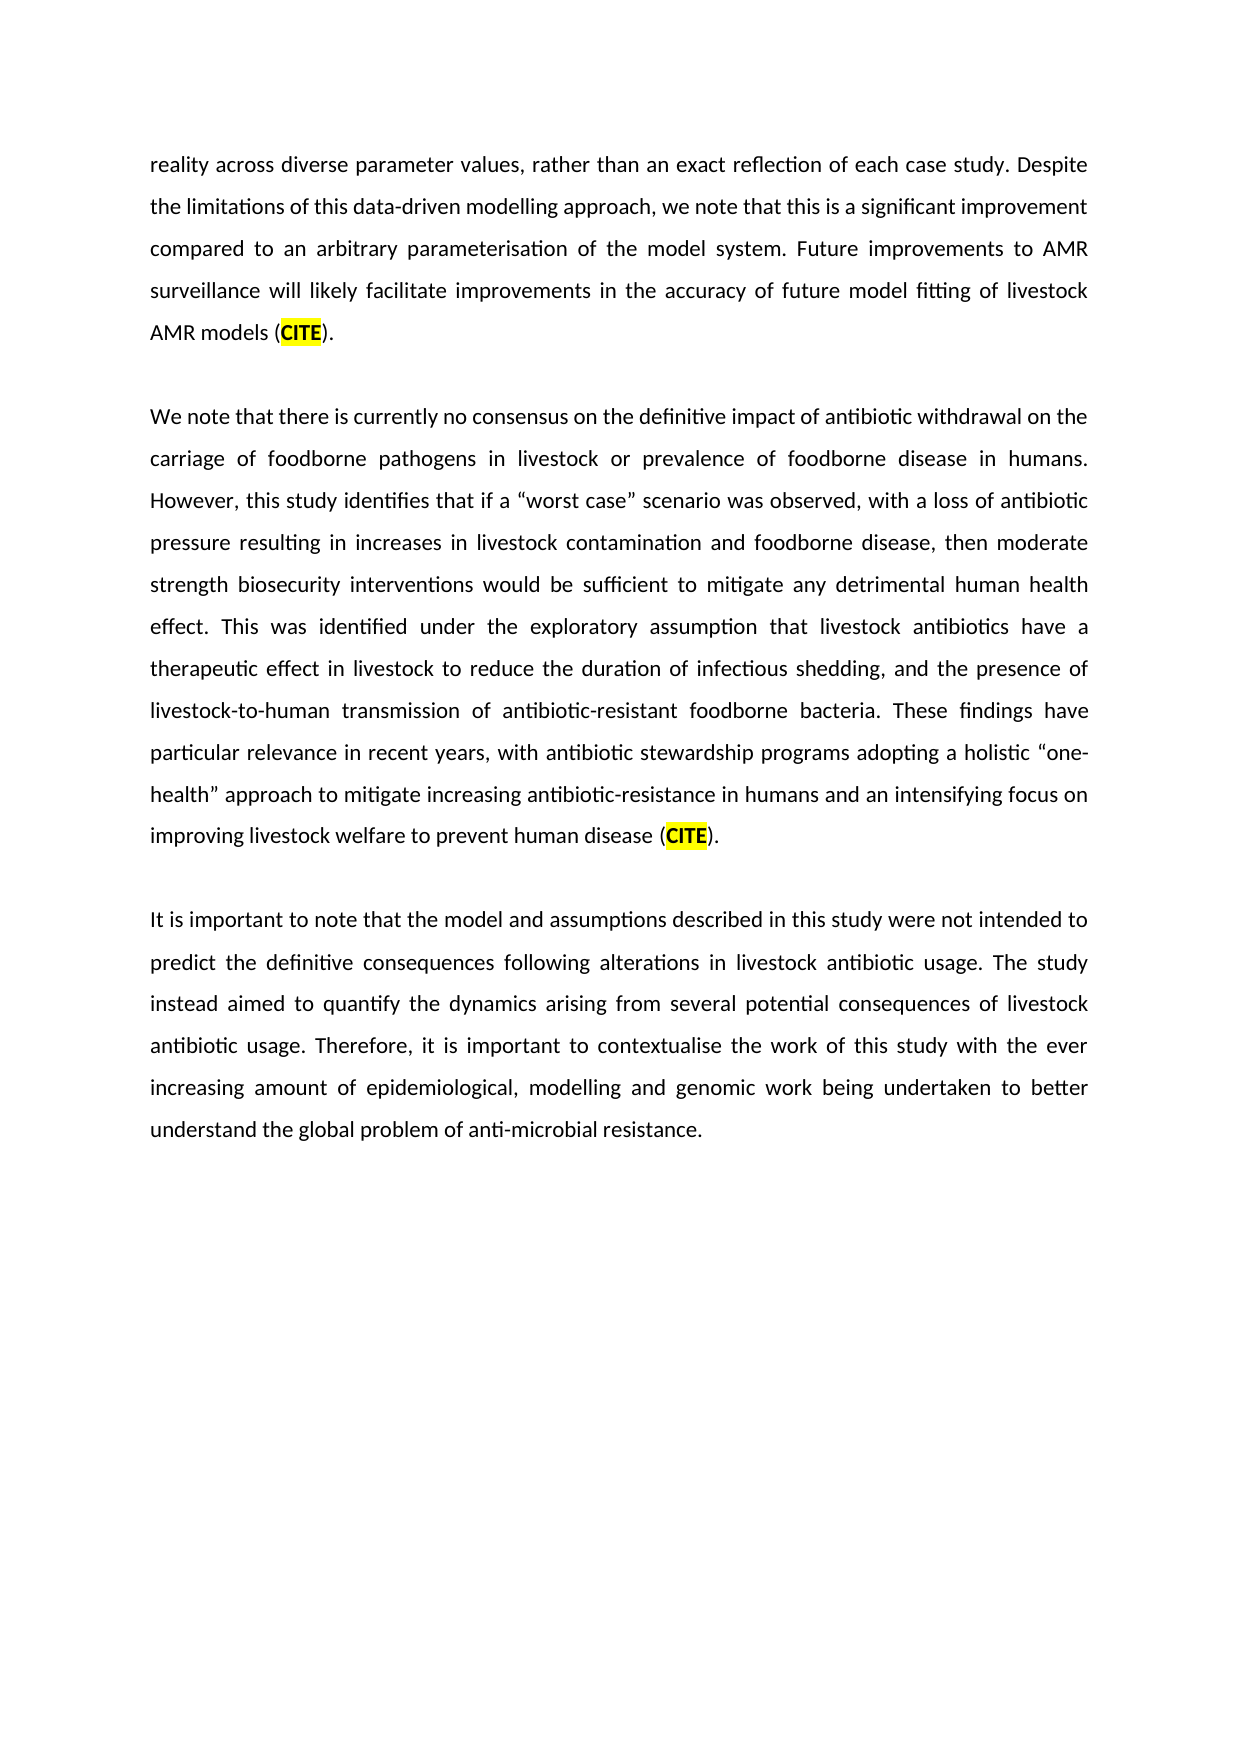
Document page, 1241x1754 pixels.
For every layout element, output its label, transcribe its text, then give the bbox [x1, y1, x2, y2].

text We note that there is currently no consensus on the definitive impact of antibiotic withdrawal on the carriage of foodborne pathogens in livestock or prevalence of foodborne disease in humans. However, this study identifies that if a “worst case” scenario was observed, with a loss of antibiotic pressure resulting in increases in livestock contamination and foodborne disease, then moderate strength biosecurity interventions would be sufficient to mitigate any detrimental human health effect. This was identified under the exploratory assumption that livestock antibiotics have a therapeutic effect in livestock to reduce the duration of infectious shedding, and the presence of livestock-to-human transmission of antibiotic-resistant foodborne bacteria. These findings have particular relevance in recent years, with antibiotic stewardship programs adopting a holistic “one-health” approach to mitigate increasing antibiotic-resistance in humans and an intensifying focus on improving livestock welfare to prevent human disease (CITE). [150, 402, 1090, 850]
text It is important to note that the model and assumptions described in this study were not intended to predict the definitive consequences following alterations in livestock antibiotic usage. The study instead aimed to quantify the dynamics arising from several potential consequences of livestock antibiotic usage. Therefore, it is important to contextualise the work of this study with the ever increasing amount of epidemiological, modelling and genomic work being undertaken to better understand the global problem of anti-microbial resistance. [150, 906, 1090, 1143]
